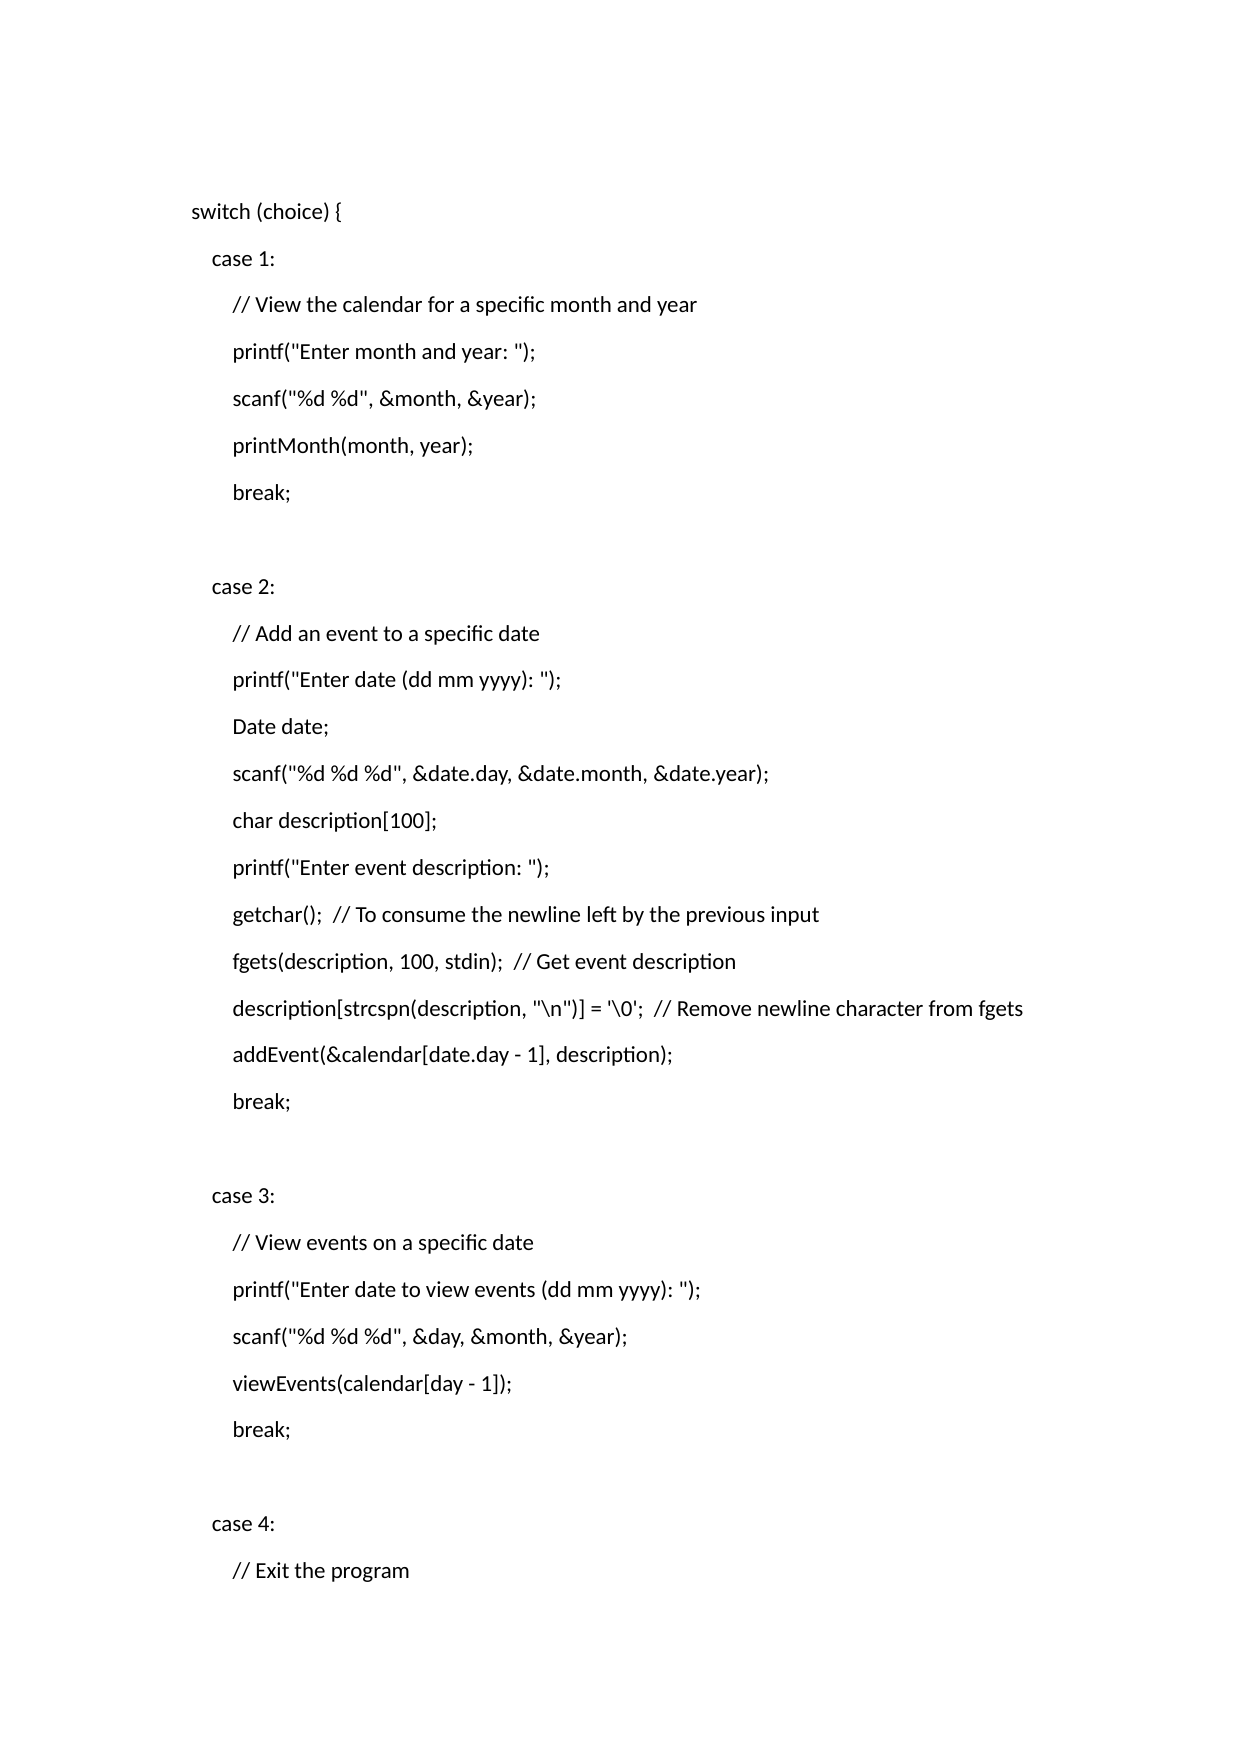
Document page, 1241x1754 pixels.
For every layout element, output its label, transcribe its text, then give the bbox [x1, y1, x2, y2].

text viewEvents(calendar[day - 1]); [150, 1369, 1090, 1397]
text break; [150, 1087, 1090, 1116]
text // Exit the program [150, 1556, 1090, 1584]
text printf("Enter date to view events (dd mm yyyy): "); [150, 1275, 1090, 1303]
text printf("Enter date (dd mm yyyy): "); [150, 666, 1090, 694]
text printf("Enter event description: "); [150, 853, 1090, 881]
text printf("Enter month and year: "); [150, 337, 1090, 366]
text scanf("%d %d %d", &day, &month, &year); [150, 1322, 1090, 1350]
text Date date; [150, 712, 1090, 741]
text break; [150, 1416, 1090, 1444]
text printMonth(month, year); [150, 431, 1090, 459]
text // View the calendar for a specific month and year [150, 291, 1090, 319]
text char description[100]; [150, 806, 1090, 834]
text fgets(description, 100, stdin); // Get event description [150, 947, 1090, 975]
text scanf("%d %d", &month, &year); [150, 384, 1090, 412]
text // Add an event to a specific date [150, 619, 1090, 647]
text break; [150, 478, 1090, 506]
text getchar(); // To consume the newline left by the previous input [150, 900, 1090, 928]
text // View events on a specific date [150, 1228, 1090, 1256]
text switch (choice) { [150, 197, 1090, 225]
text addEvent(&calendar[date.day - 1], description); [150, 1041, 1090, 1069]
text case 2: [150, 572, 1090, 600]
text description[strcspn(description, "\n")] = '\0'; // Remove newline character from fgets [150, 994, 1090, 1022]
text case 3: [150, 1181, 1090, 1209]
text scanf("%d %d %d", &date.day, &date.month, &date.year); [150, 759, 1090, 787]
text case 4: [150, 1509, 1090, 1537]
text case 1: [150, 244, 1090, 272]
